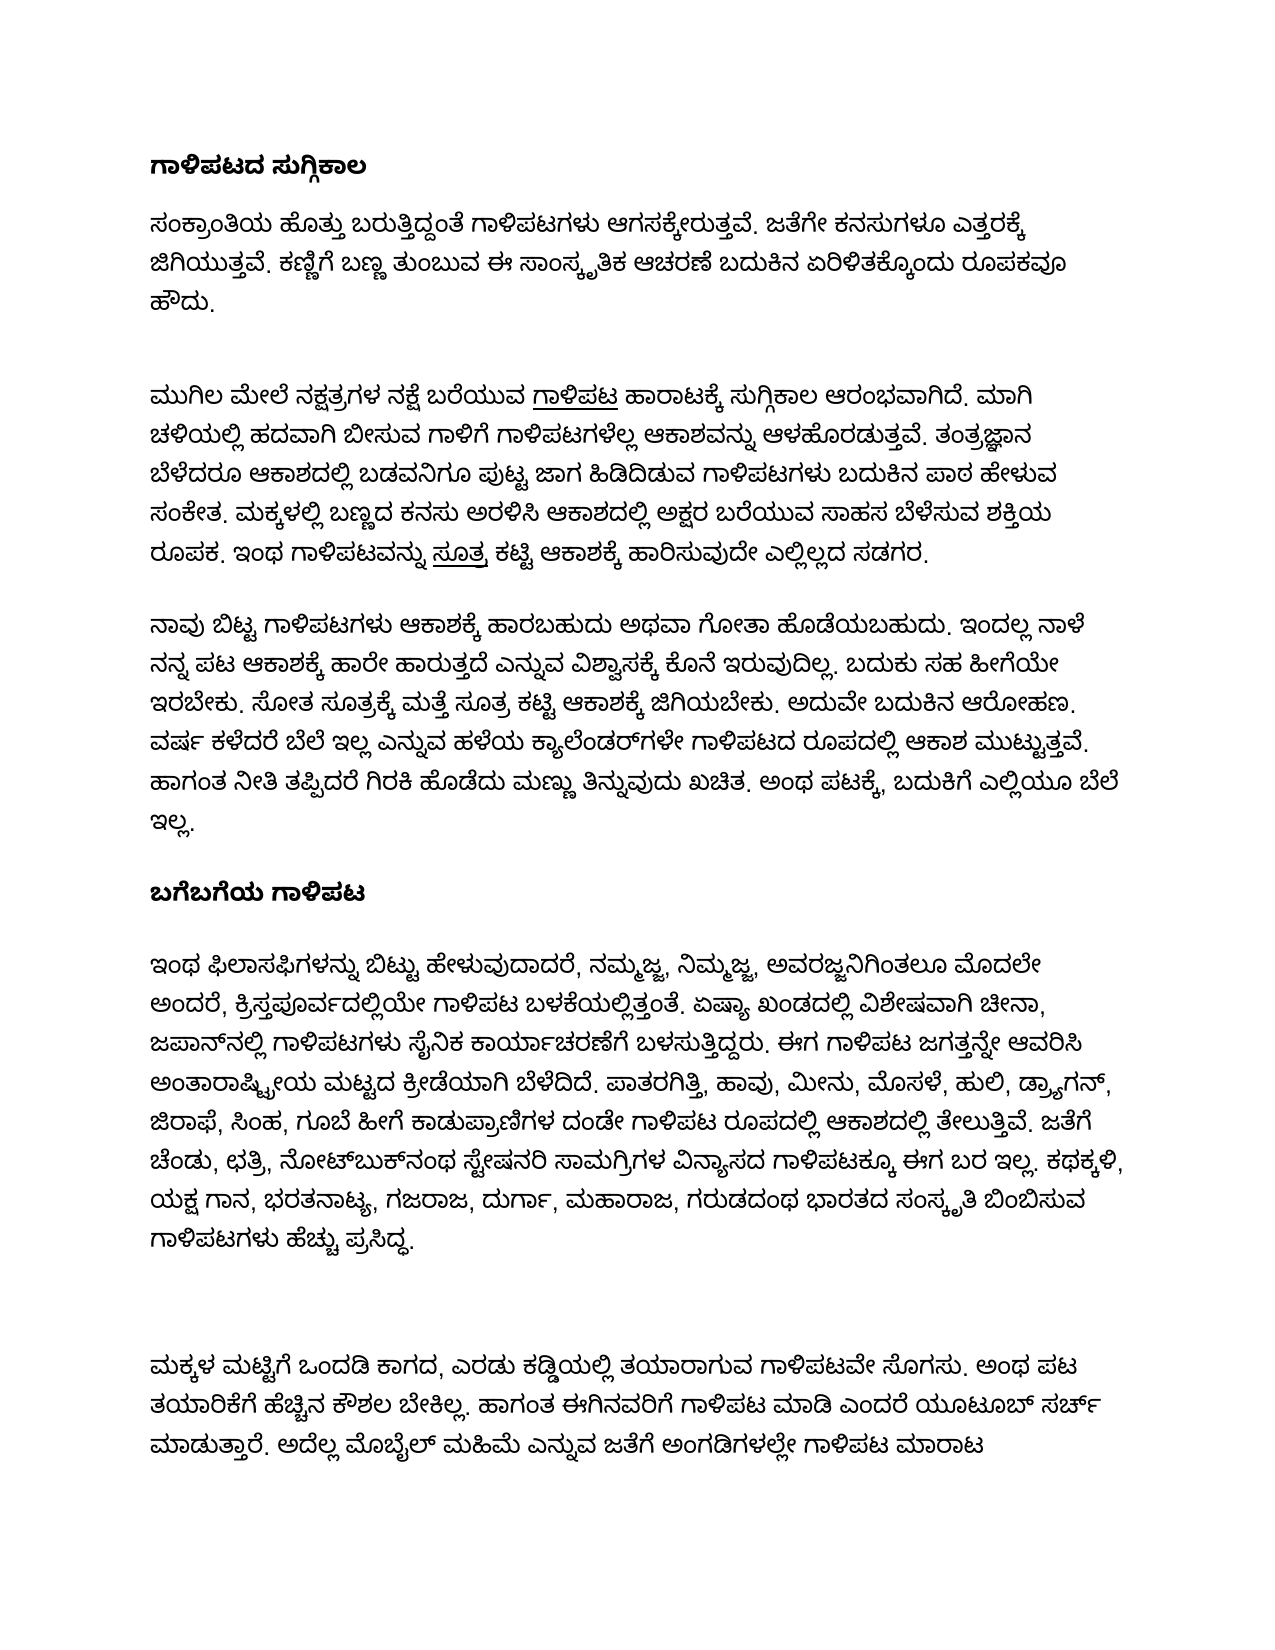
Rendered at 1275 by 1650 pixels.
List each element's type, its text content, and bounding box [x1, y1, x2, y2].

text ಗಾಳಿಪಟದ ಸುಗ್ಗಿಕಾಲ [150, 150, 1125, 184]
text ಮುಗಿಲ ಮೇಲೆ ನಕ್ಷತ್ರಗಳ ನಕ್ಷೆ ಬರೆಯುವ ಗಾಳಿಪಟ ಹಾರಾಟಕ್ಕೆ ಸುಗ್ಗಿಕಾಲ ಆರಂಭವಾಗಿದೆ. ಮಾಗಿ ಚಳಿಯಲ್ಲಿ ಹದವಾಗಿ ಬೀಸುವ ಗಾಳಿಗೆ ಗಾಳಿಪಟಗಳೆಲ್ಲ ಆಕಾಶವನ್ನು ಆಳಹೊರಡುತ್ತವೆ. ತಂತ್ರಜ್ಞಾನ ಬೆಳೆದರೂ ಆಕಾಶದಲ್ಲಿ ಬಡವನಿಗೂ ಪುಟ್ಟ ಜಾಗ ಹಿಡಿದಿಡುವ ಗಾಳಿಪಟಗಳು ಬದುಕಿನ ಪಾಠ ಹೇಳುವ ಸಂಕೇತ. ಮಕ್ಕಳಲ್ಲಿ ಬಣ್ಣದ ಕನಸು ಅರಳಿಸಿ ಆಕಾಶದಲ್ಲಿ ಅಕ್ಷರ ಬರೆಯುವ ಸಾಹಸ ಬೆಳೆಸುವ ಶಕ್ತಿಯ ರೂಪಕ. ಇಂಥ ಗಾಳಿಪಟವನ್ನು ಸೂತ್ರ ಕಟ್ಟಿ ಆಕಾಶಕ್ಕೆ ಹಾರಿಸುವುದೇ ಎಲ್ಲಿಲ್ಲದ ಸಡಗರ. ನಾವು ಬಿಟ್ಟ ಗಾಳಿಪಟಗಳು ಆಕಾಶಕ್ಕೆ ಹಾರಬಹುದು ಅಥವಾ ಗೋತಾ ಹೊಡೆಯಬಹುದು. ಇಂದಲ್ಲ ನಾಳೆ ನನ್ನ ಪಟ ಆಕಾಶಕ್ಕೆ ಹಾರೇ ಹಾರುತ್ತದೆ ಎನ್ನುವ ವಿಶ್ವಾಸಕ್ಕೆ ಕೊನೆ ಇರುವುದಿಲ್ಲ. ಬದುಕು ಸಹ ಹೀಗೆಯೇ ಇರಬೇಕು. ಸೋತ ಸೂತ್ರಕ್ಕೆ ಮತ್ತೆ ಸೂತ್ರ ಕಟ್ಟಿ ಆಕಾಶಕ್ಕೆ ಜಿಗಿಯಬೇಕು. ಅದುವೇ ಬದುಕಿನ ಆರೋಹಣ. ವರ್ಷ ಕಳೆದರೆ ಬೆಲೆ ಇಲ್ಲ ಎನ್ನುವ ಹಳೆಯ ಕ್ಯಾಲೆಂಡರ್‌ಗಳೇ ಗಾಳಿಪಟದ ರೂಪದಲ್ಲಿ ಆಕಾಶ ಮುಟ್ಟುತ್ತವೆ. ಹಾಗಂತ ನೀತಿ ತಪ್ಪಿದರೆ ಗಿರಕಿ ಹೊಡೆದು ಮಣ್ಣು ತಿನ್ನುವುದು ಖಚಿತ. ಅಂಥ ಪಟಕ್ಕೆ, ಬದುಕಿಗೆ ಎಲ್ಲಿಯೂ ಬೆಲೆ ಇಲ್ಲ. ಬಗೆಬಗೆಯ ಗಾಳಿಪಟ ಇಂಥ ಫಿಲಾಸಫಿಗಳನ್ನು ಬಿಟ್ಟು ಹೇಳುವುದಾದರೆ, ನಮ್ಮಜ್ಜ, ನಿಮ್ಮಜ್ಜ, ಅವರಜ್ಜನಿಗಿಂತಲೂ ಮೊದಲೇ ಅಂದರೆ, ಕ್ರಿಸ್ತಪೂರ್ವದಲ್ಲಿಯೇ ಗಾಳಿಪಟ ಬಳಕೆಯಲ್ಲಿತ್ತಂತೆ. ಏಷ್ಯಾ ಖಂಡದಲ್ಲಿ ವಿಶೇಷವಾಗಿ ಚೀನಾ, ಜಪಾನ್‌ನಲ್ಲಿ ಗಾಳಿಪಟಗಳು ಸೈನಿಕ ಕಾರ್ಯಾಚರಣೆಗೆ ಬಳಸುತ್ತಿದ್ದರು. ಈಗ ಗಾಳಿಪಟ ಜಗತ್ತನ್ನೇ ಆವರಿಸಿ ಅಂತಾರಾಷ್ಟ್ರೀಯ ಮಟ್ಟದ ಕ್ರೀಡೆಯಾಗಿ ಬೆಳೆದಿದೆ. ಪಾತರಗಿತ್ತಿ, ಹಾವು, ಮೀನು, ಮೊಸಳೆ, ಹುಲಿ, ಡ್ರ್ಯಾಗನ್‌, ಜಿರಾಫೆ, ಸಿಂಹ, ಗೂಬೆ ಹೀಗೆ ಕಾಡುಪ್ರಾಣಿಗಳ ದಂಡೇ ಗಾಳಿಪಟ ರೂಪದಲ್ಲಿ ಆಕಾಶದಲ್ಲಿ ತೇಲುತ್ತಿವೆ. ಜತೆಗೆ ಚೆಂಡು, ಛತ್ರಿ, ನೋಟ್‌ಬುಕ್‌ನಂಥ ಸ್ಟೇಷನರಿ ಸಾಮಗ್ರಿಗಳ ವಿನ್ಯಾಸದ ಗಾಳಿಪಟಕ್ಕೂ ಈಗ ಬರ ಇಲ್ಲ. ಕಥಕ್ಕಳಿ, ಯಕ್ಷ ಗಾನ, ಭರತನಾಟ್ಯ, ಗಜರಾಜ, ದುರ್ಗಾ, ಮಹಾರಾಜ, ಗರುಡದಂಥ ಭಾರತದ ಸಂಸ್ಕೃತಿ ಬಿಂಬಿಸುವ ಗಾಳಿಪಟಗಳು ಹೆಚ್ಚು ಪ್ರಸಿದ್ಧ. [150, 346, 1125, 1257]
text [150, 1283, 1125, 1462]
text ಸಂಕ್ರಾಂತಿಯ ಹೊತ್ತು ಬರುತ್ತಿದ್ದಂತೆ ಗಾಳಿಪಟಗಳು ಆಗಸಕ್ಕೇರುತ್ತವೆ. ಜತೆಗೇ ಕನಸುಗಳೂ ಎತ್ತರಕ್ಕೆ ಜಿಗಿಯುತ್ತವೆ. ಕಣ್ಣಿಗೆ ಬಣ್ಣ ತುಂಬುವ ಈ ಸಾಂಸ್ಕೃತಿಕ ಆಚರಣೆ ಬದುಕಿನ ಏರಿಳಿತಕ್ಕೊಂದು ರೂಪಕವೂ ಹೌದು. [150, 207, 1125, 320]
